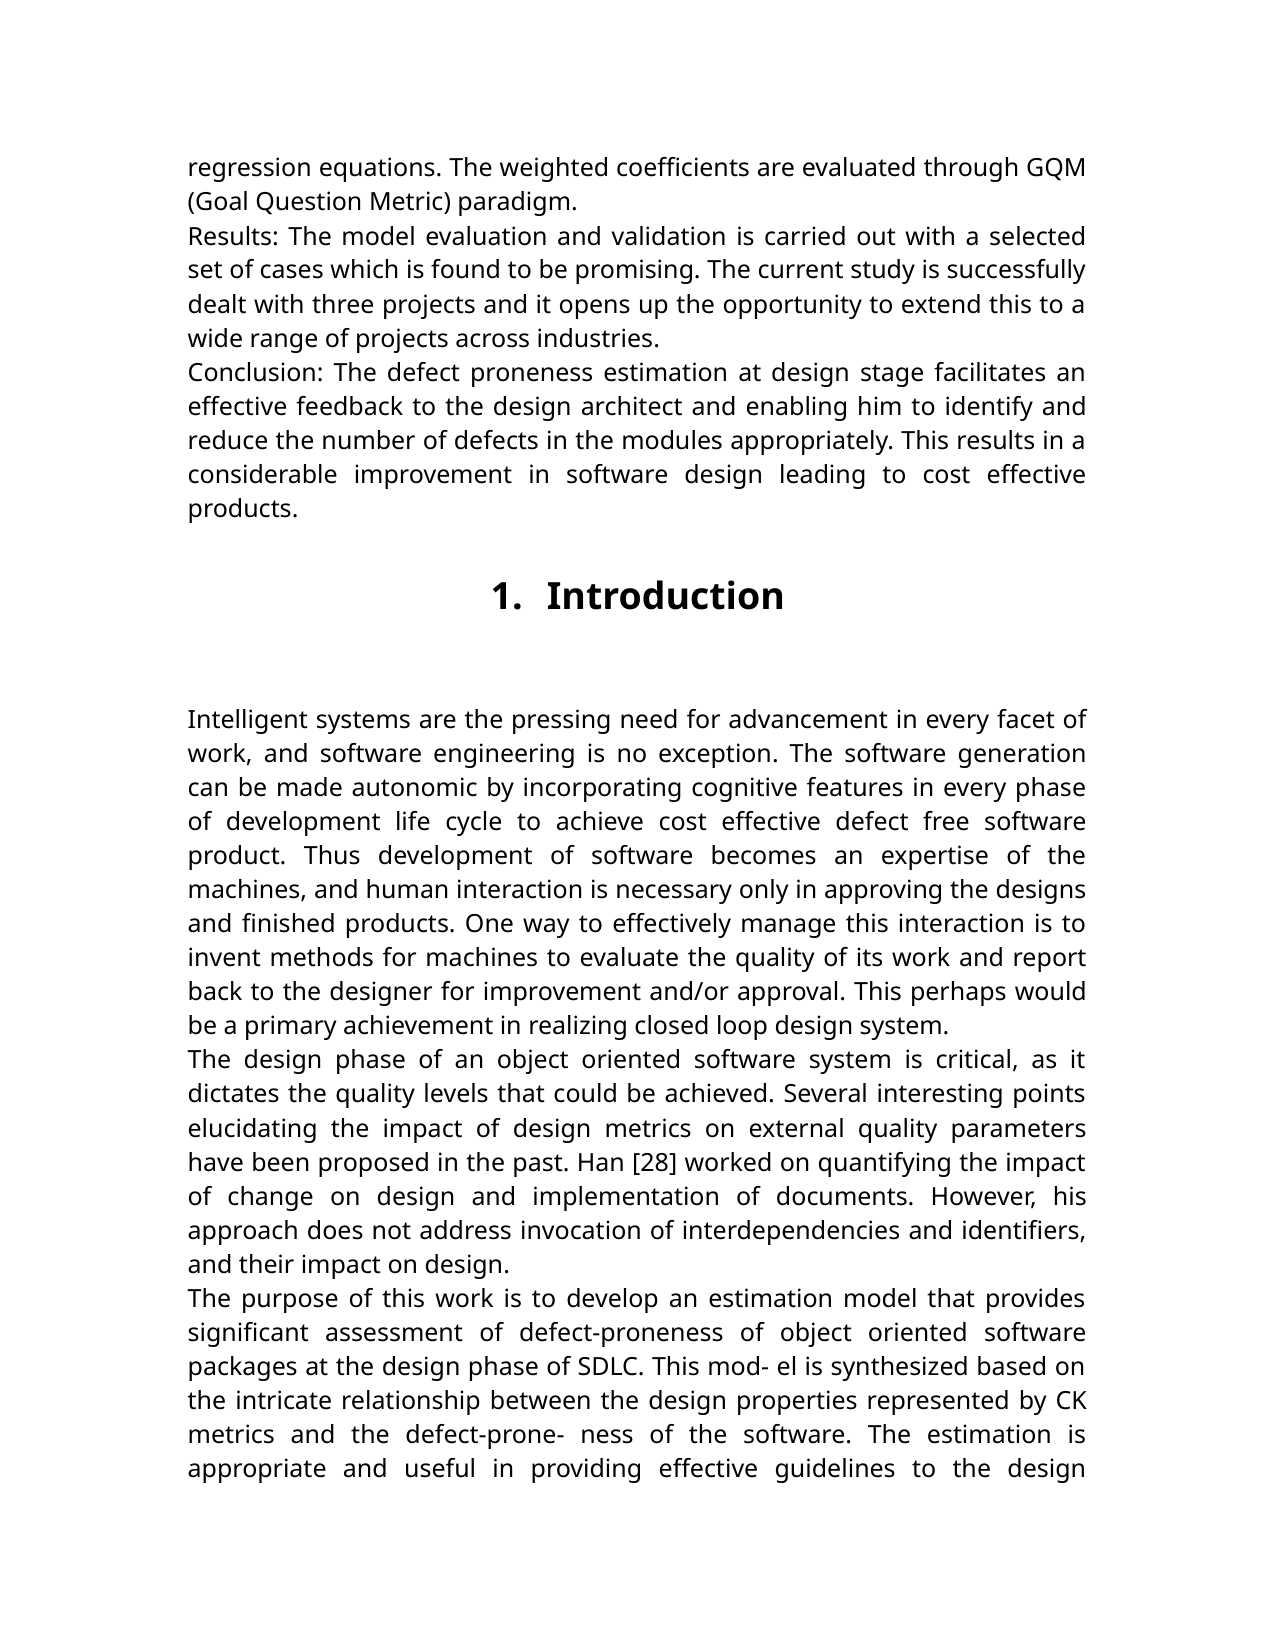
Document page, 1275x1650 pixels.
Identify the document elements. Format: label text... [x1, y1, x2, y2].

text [187, 150, 1087, 218]
text The design phase of an object oriented software system is critical, as it dictates the quality levels that could be achieved. Several interesting points elucidating the impact of design metrics on external quality parameters have been proposed in the past. Han [28] worked on quantifying the impact of change on design and implementation of documents. However, his approach does not address invocation of interdependencies and identifiers, and their impact on design. [187, 1042, 1087, 1281]
text Results: The model evaluation and validation is carried out with a selected set of cases which is found to be promising. The current study is successfully dealt with three projects and it opens up the opportunity to extend this to a wide range of projects across industries. [187, 218, 1087, 354]
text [187, 1281, 1087, 1485]
subtitle Introduction [187, 569, 1087, 620]
text Intelligent systems are the pressing need for advancement in every facet of work, and software engineering is no exception. The software generation can be made autonomic by incorporating cognitive features in every phase of development life cycle to achieve cost effective defect free software product. Thus development of software becomes an expertise of the machines, and human interaction is necessary only in approving the designs and finished products. One way to effectively manage this interaction is to invent methods for machines to evaluate the quality of its work and report back to the designer for improvement and/or approval. This perhaps would be a primary achievement in realizing closed loop design system. [187, 701, 1087, 1042]
